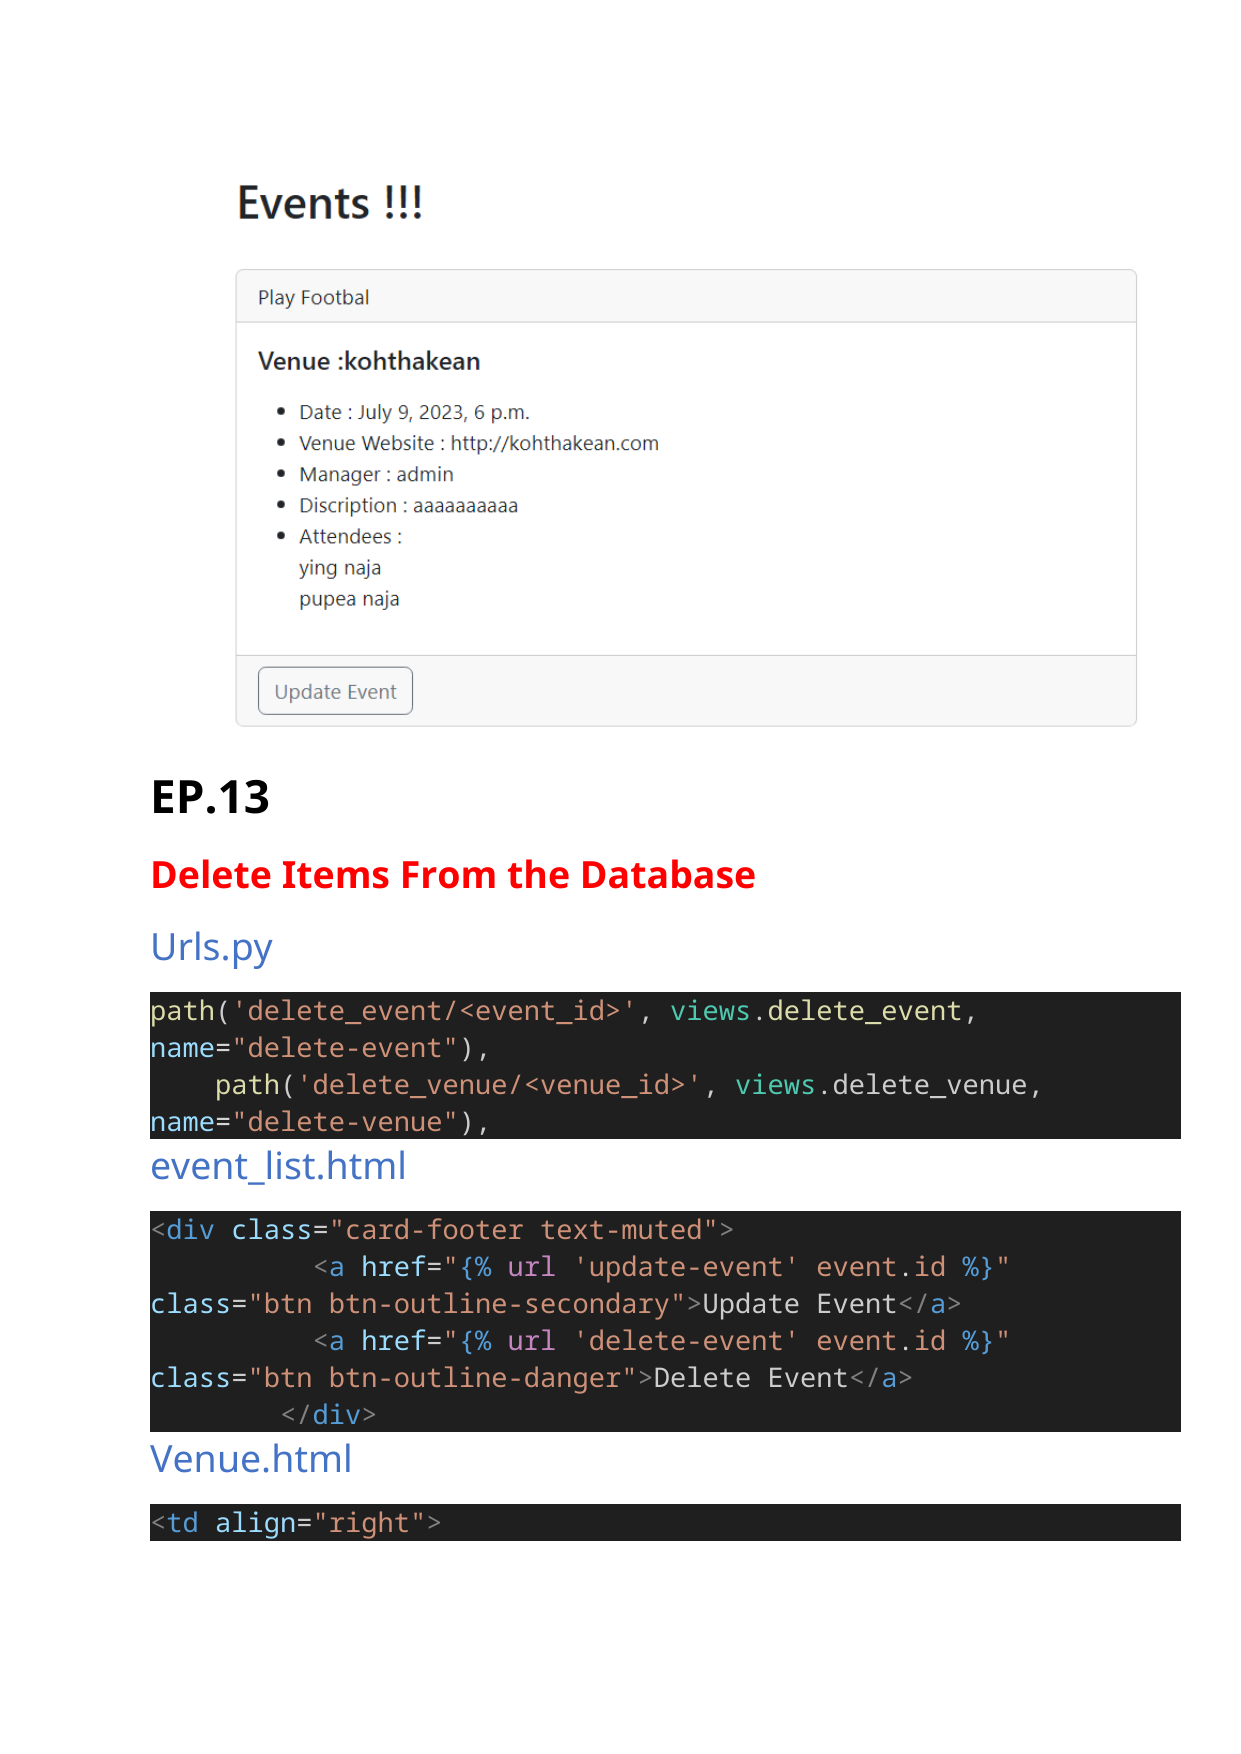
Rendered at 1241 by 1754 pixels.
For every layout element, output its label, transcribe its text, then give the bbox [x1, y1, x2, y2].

text </div> [150, 1395, 1181, 1432]
text Venue.html [150, 1432, 1181, 1483]
text event_list.html [150, 1139, 1181, 1190]
text <div class="card-footer text-muted"> [150, 1211, 1181, 1248]
text EP.13 [150, 764, 1181, 826]
text <a href="{% url 'update-event' event.id %}" class="btn btn-outline-secondary">Update Event</a> [150, 1248, 1181, 1321]
text path('delete_venue/<venue_id>', views.delete_venue, name="delete-venue"), [150, 1065, 1181, 1139]
text <a href="{% url 'delete-event' event.id %}" class="btn btn-outline-danger">Delete Event</a> [150, 1321, 1181, 1395]
text Urls.py [150, 920, 1181, 971]
text <td align="right"> [150, 1504, 1181, 1541]
text path('delete_event/<event_id>', views.delete_event, name="delete-event"), [150, 992, 1181, 1065]
picture [150, 150, 1182, 746]
text Delete Items From the Database [150, 848, 1181, 899]
